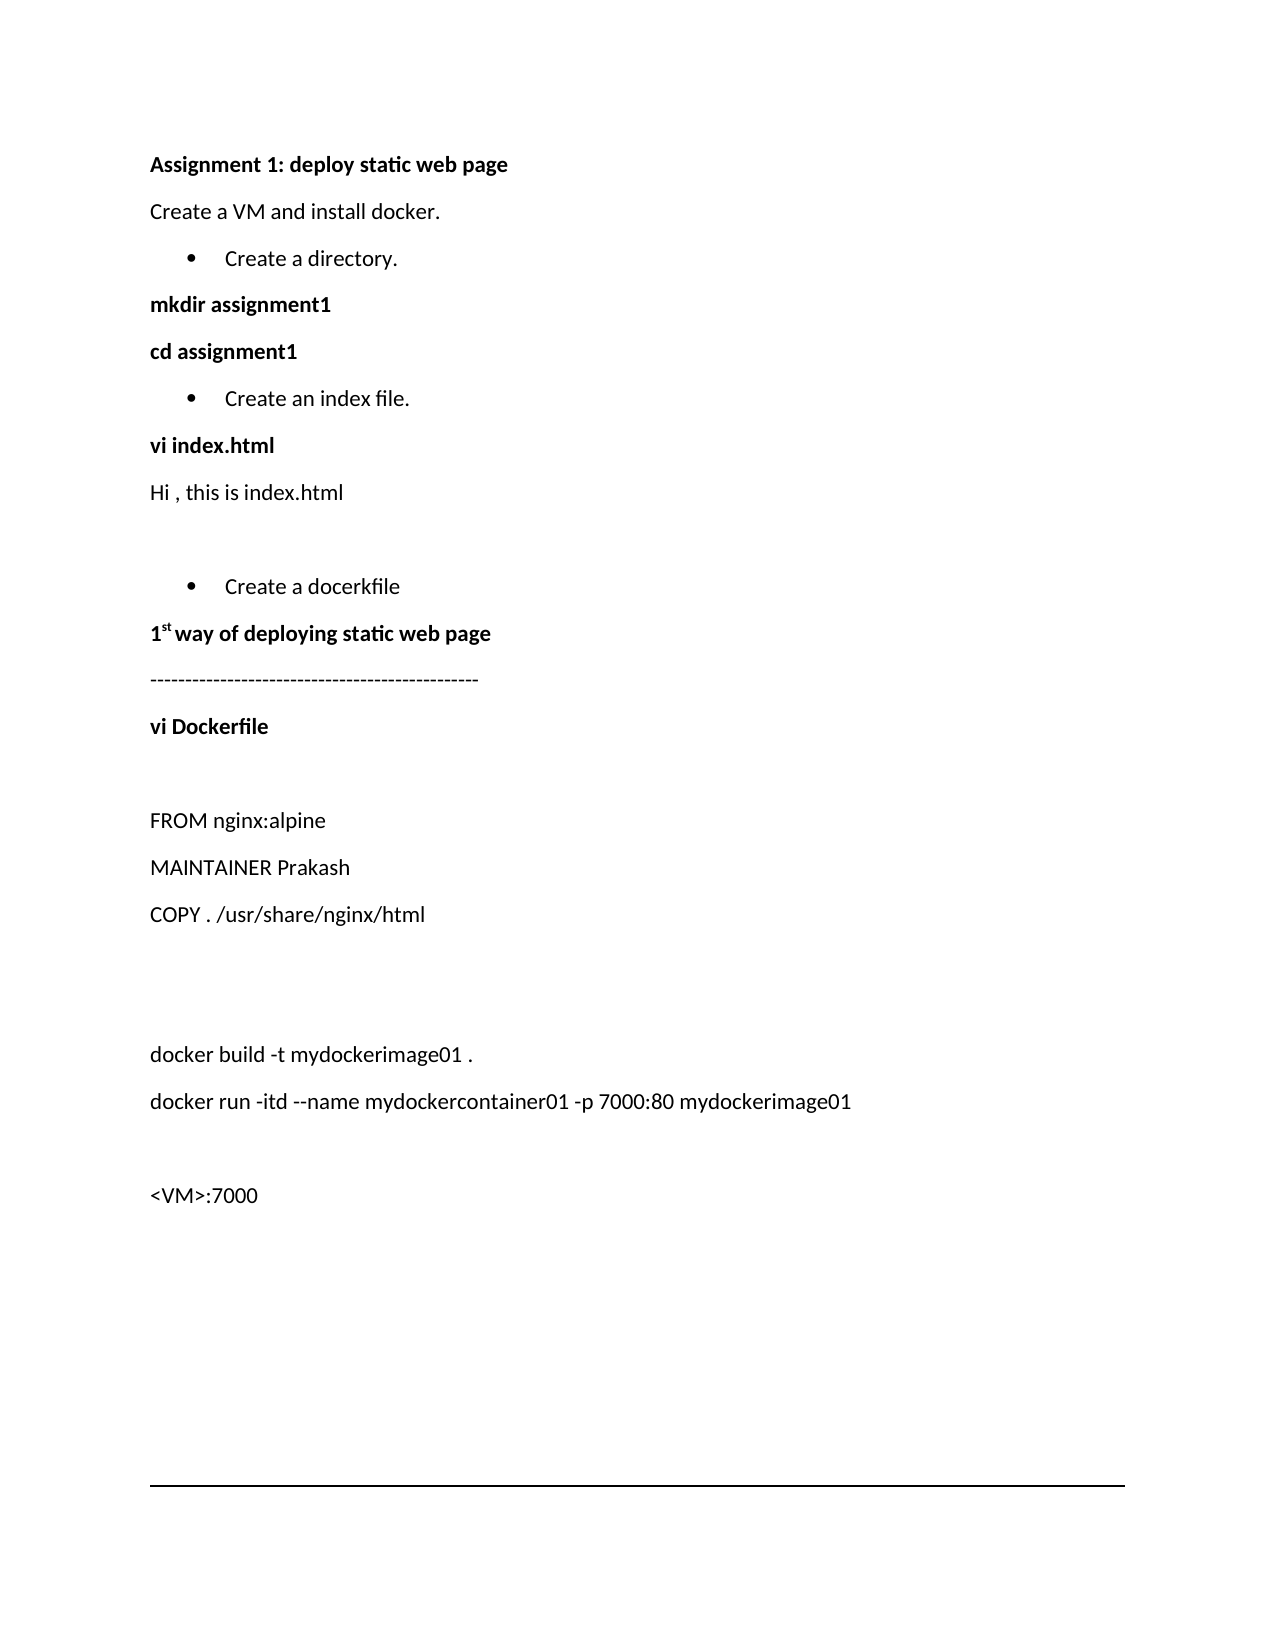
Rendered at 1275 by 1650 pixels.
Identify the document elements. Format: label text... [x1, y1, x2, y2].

text mkdir assignment1 [150, 291, 1125, 319]
text COPY . /usr/share/nginx/html [150, 900, 1125, 928]
text cd assignment1 [150, 337, 1125, 366]
list Create a docerkfile [187, 572, 1125, 600]
text vi Dockerfile [150, 712, 1125, 741]
text <VM>:7000 [150, 1181, 1125, 1209]
text docker run -itd --name mydockercontainer01 -p 7000:80 mydockerimage01 [150, 1087, 1125, 1116]
text 1st way of deploying static web page [150, 619, 1125, 647]
list Create a directory. [187, 244, 1125, 272]
text Hi , this is index.html [150, 478, 1125, 506]
text Create a VM and install docker. [150, 197, 1125, 225]
list Create an index file. [187, 384, 1125, 412]
text MAINTAINER Prakash [150, 853, 1125, 881]
text Assignment 1: deploy static web page [150, 150, 1125, 178]
text docker build -t mydockerimage01 . [150, 1041, 1125, 1069]
text vi index.html [150, 431, 1125, 459]
text ----------------------------------------------- [150, 666, 1125, 694]
text FROM nginx:alpine [150, 806, 1125, 834]
